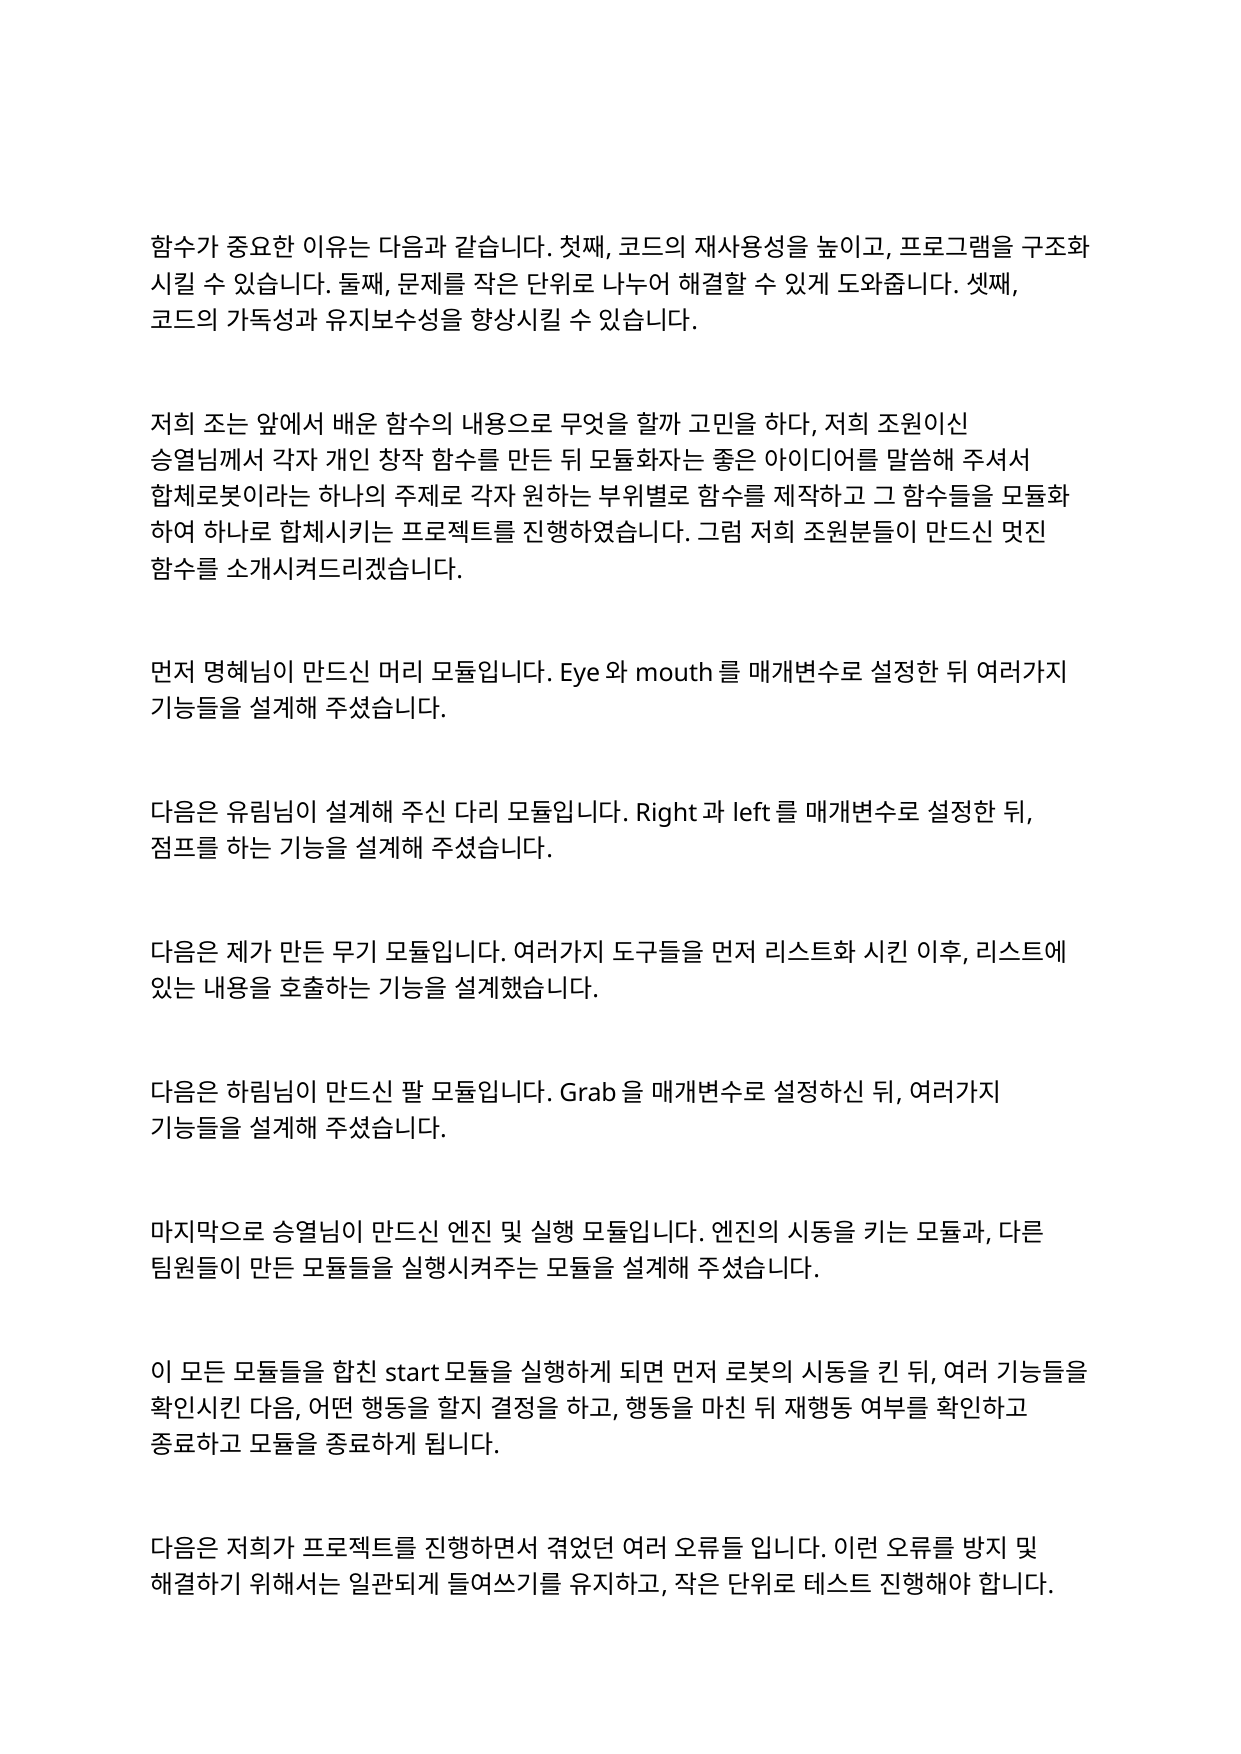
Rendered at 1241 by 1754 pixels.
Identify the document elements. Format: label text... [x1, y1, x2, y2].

text 저희 조는 앞에서 배운 함수의 내용으로 무엇을 할까 고민을 하다, 저희 조원이신 승열님께서 각자 개인 창작 함수를 만든 뒤 모듈화자는 좋은 아이디어를 말씀해 주셔서 합체로봇이라는 하나의 주제로 각자 원하는 부위별로 함수를 제작하고 그 함수들을 모듈화 하여 하나로 합체시키는 프로젝트를 진행하였습니다. 그럼 저희 조원분들이 만드신 멋진 함수를 소개시켜드리겠습니다. [150, 404, 1090, 585]
text 다음은 유림님이 설계해 주신 다리 모듈입니다. Right과 left를 매개변수로 설정한 뒤, 점프를 하는 기능을 설계해 주셨습니다. [150, 793, 1090, 865]
text 이 모든 모듈들을 합친 start모듈을 실행하게 되면 먼저 로봇의 시동을 킨 뒤, 여러 기능들을 확인시킨 다음, 어떤 행동을 할지 결정을 하고, 행동을 마친 뒤 재행동 여부를 확인하고 종료하고 모듈을 종료하게 됩니다. [150, 1352, 1090, 1461]
text 함수가 중요한 이유는 다음과 같습니다. 첫째, 코드의 재사용성을 높이고, 프로그램을 구조화 시킬 수 있습니다. 둘째, 문제를 작은 단위로 나누어 해결할 수 있게 도와줍니다. 셋째, 코드의 가독성과 유지보수성을 향상시킬 수 있습니다. [150, 228, 1090, 337]
text 마지막으로 승열님이 만드신 엔진 및 실행 모듈입니다. 엔진의 시동을 키는 모듈과, 다른 팀원들이 만든 모듈들을 실행시켜주는 모듈을 설계해 주셨습니다. [150, 1212, 1090, 1285]
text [150, 1528, 1090, 1601]
text 다음은 제가 만든 무기 모듈입니다. 여러가지 도구들을 먼저 리스트화 시킨 이후, 리스트에 있는 내용을 호출하는 기능을 설계했습니다. [150, 932, 1090, 1005]
text 다음은 하림님이 만드신 팔 모듈입니다. Grab을 매개변수로 설정하신 뒤, 여러가지 기능들을 설계해 주셨습니다. [150, 1072, 1090, 1145]
text 먼저 명혜님이 만드신 머리 모듈입니다. Eye와 mouth를 매개변수로 설정한 뒤 여러가지 기능들을 설계해 주셨습니다. [150, 653, 1090, 725]
